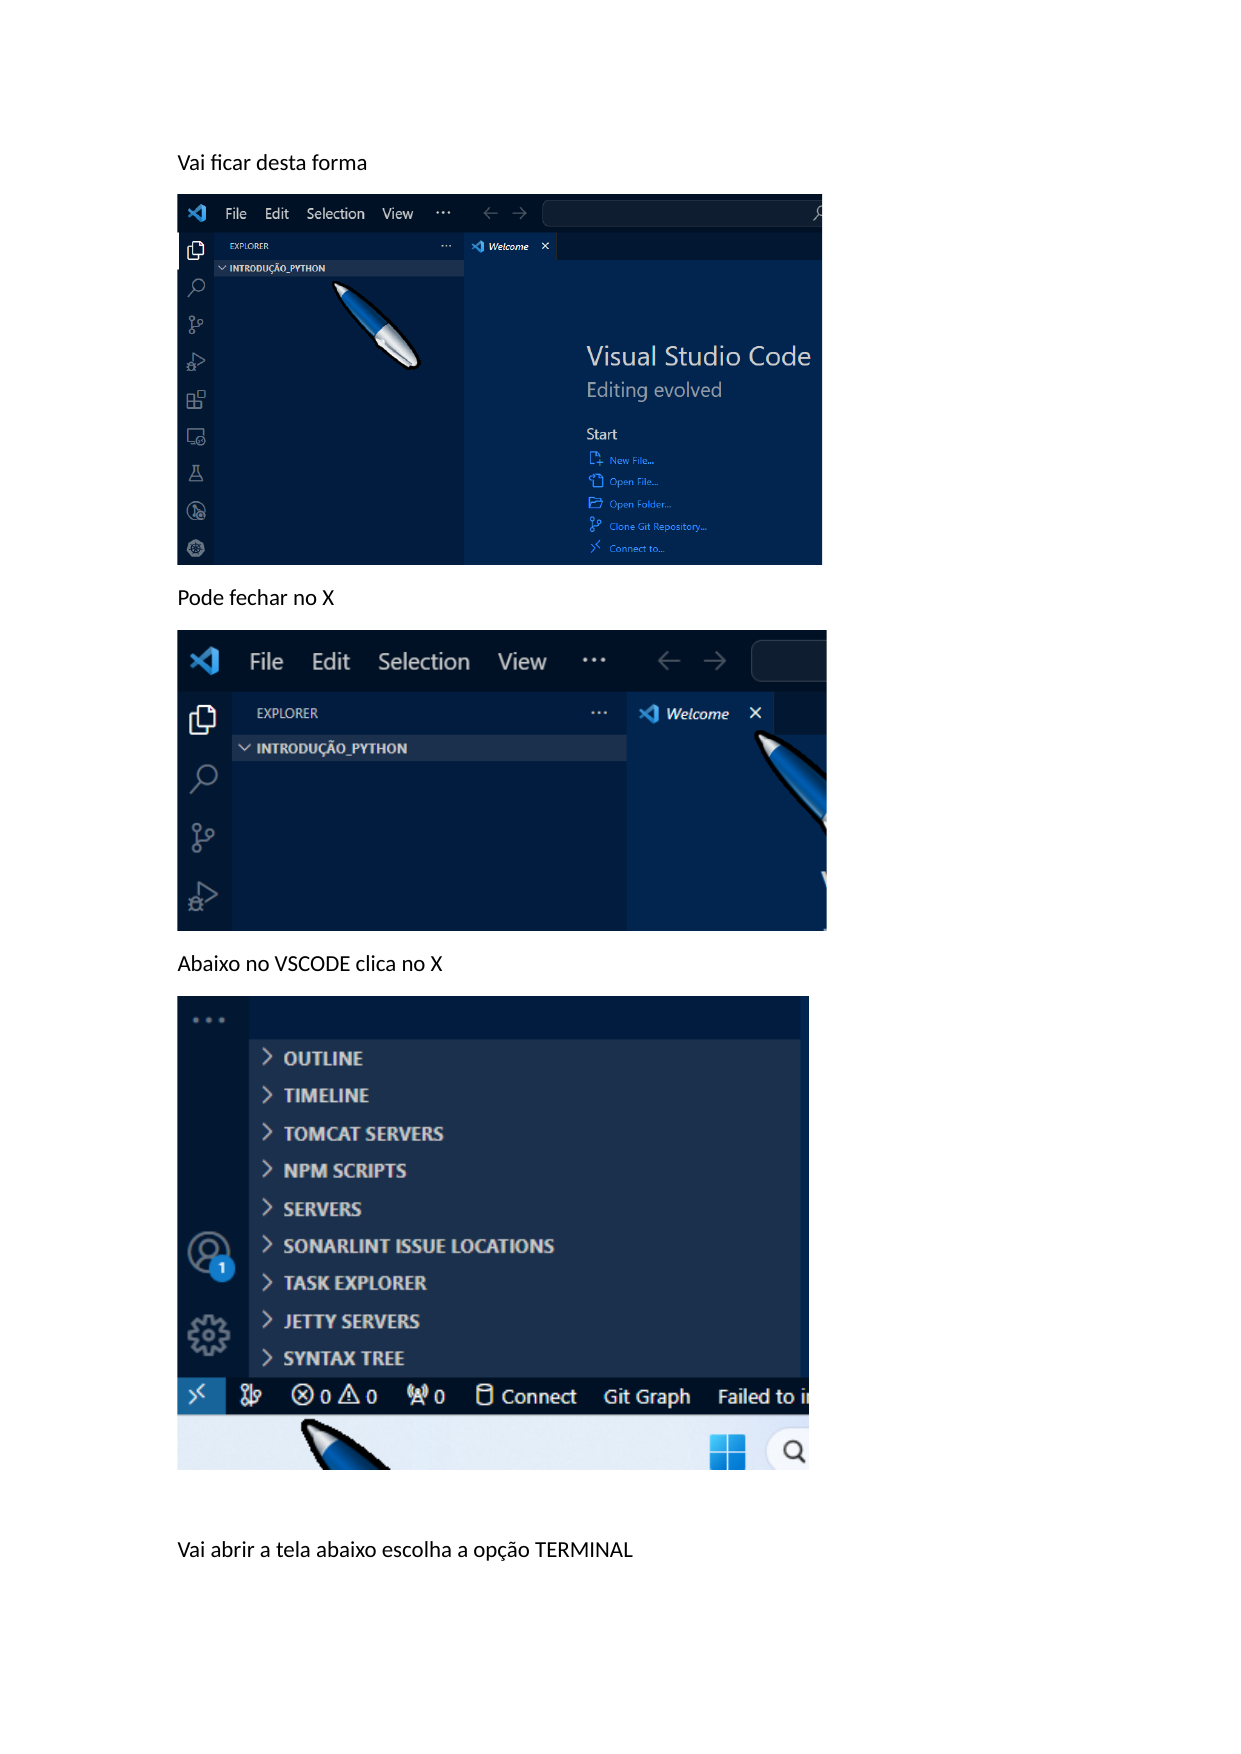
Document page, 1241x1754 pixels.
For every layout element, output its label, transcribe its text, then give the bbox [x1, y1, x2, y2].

picture [177, 630, 827, 931]
text Pode fechar no X [177, 583, 1063, 611]
picture [177, 996, 809, 1470]
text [177, 1536, 1063, 1564]
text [177, 148, 1063, 176]
text Abaixo no VSCODE clica no X [177, 949, 1063, 977]
picture [177, 194, 823, 565]
